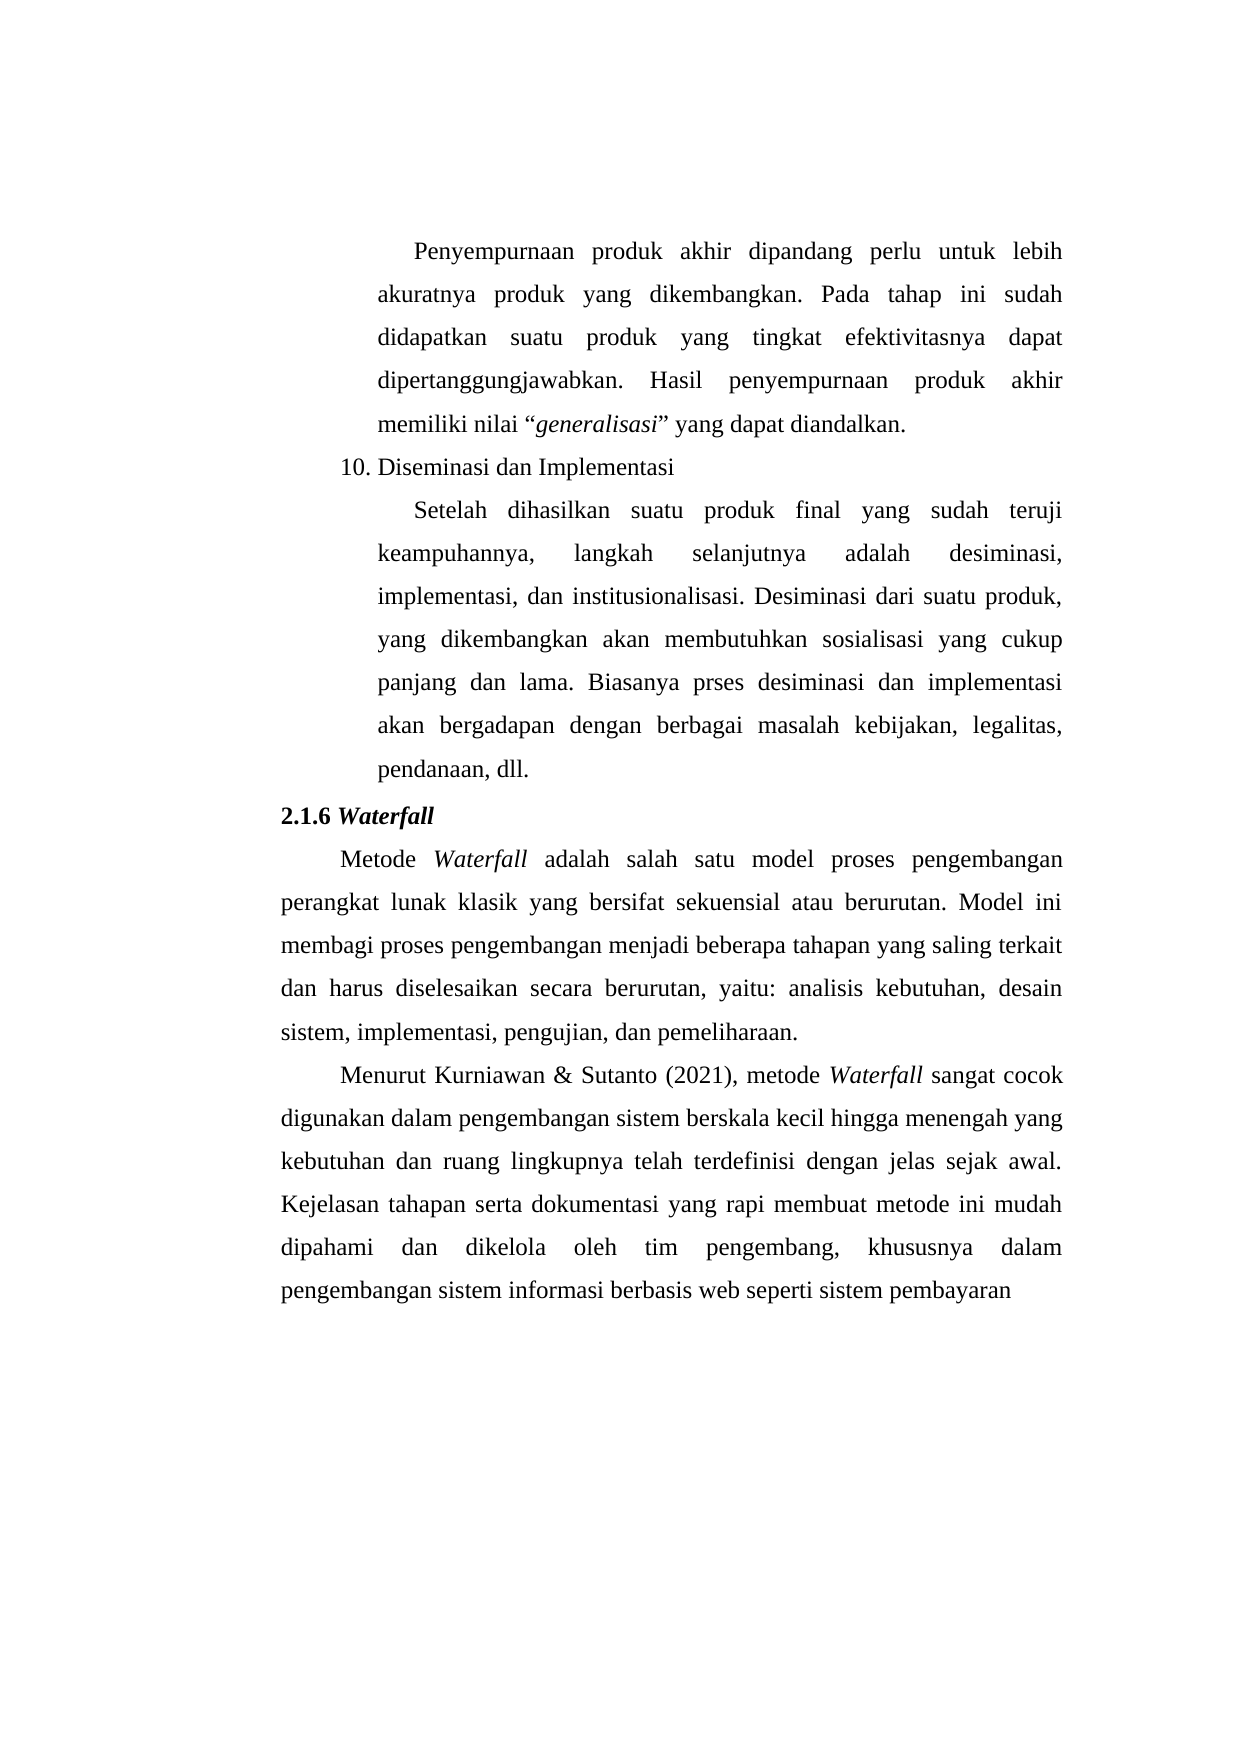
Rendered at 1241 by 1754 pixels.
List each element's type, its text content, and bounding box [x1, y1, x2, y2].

list Penyempurnaan produk akhir dipandang perlu untuk lebih akuratnya produk yang dikembangkan. Pada tahap ini sudah didapatkan suatu produk yang tingkat efektivitasnya dapat dipertanggungjawabkan. Hasil penyempurnaan produk akhir memiliki nilai “generalisasi” yang dapat diandalkan. [377, 236, 1063, 437]
list Setelah dihasilkan suatu produk final yang sudah teruji keampuhannya, langkah selanjutnya adalah desiminasi, implementasi, dan institusionalisasi. Desiminasi dari suatu produk, yang dikembangkan akan membutuhkan sosialisasi yang cukup panjang dan lama. Biasanya prses desiminasi dan implementasi akan bergadapan dengan berbagai masalah kebijakan, legalitas, pendanaan, dll. [377, 495, 1063, 782]
text Menurut Kurniawan & Sutanto (2021), metode Waterfall sangat cocok digunakan dalam pengembangan sistem berskala kecil hingga menengah yang kebutuhan dan ruang lingkupnya telah terdefinisi dengan jelas sejak awal. Kejelasan tahapan serta dokumentasi yang rapi membuat metode ini mudah dipahami dan dikelola oleh tim pengembang, khususnya dalam pengembangan sistem informasi berbasis web seperti sistem pembayaran [281, 1060, 1063, 1304]
list Diseminasi dan Implementasi [340, 452, 1063, 481]
text Metode Waterfall adalah salah satu model proses pengembangan perangkat lunak klasik yang bersifat sekuensial atau berurutan. Model ini membagi proses pengembangan menjadi beberapa tahapan yang saling terkait dan harus diselesaikan secara berurutan, yaitu: analisis kebutuhan, desain sistem, implementasi, pengujian, dan pemeliharaan. [281, 844, 1063, 1045]
subtitle 2.1.6 Waterfall [281, 801, 1063, 830]
